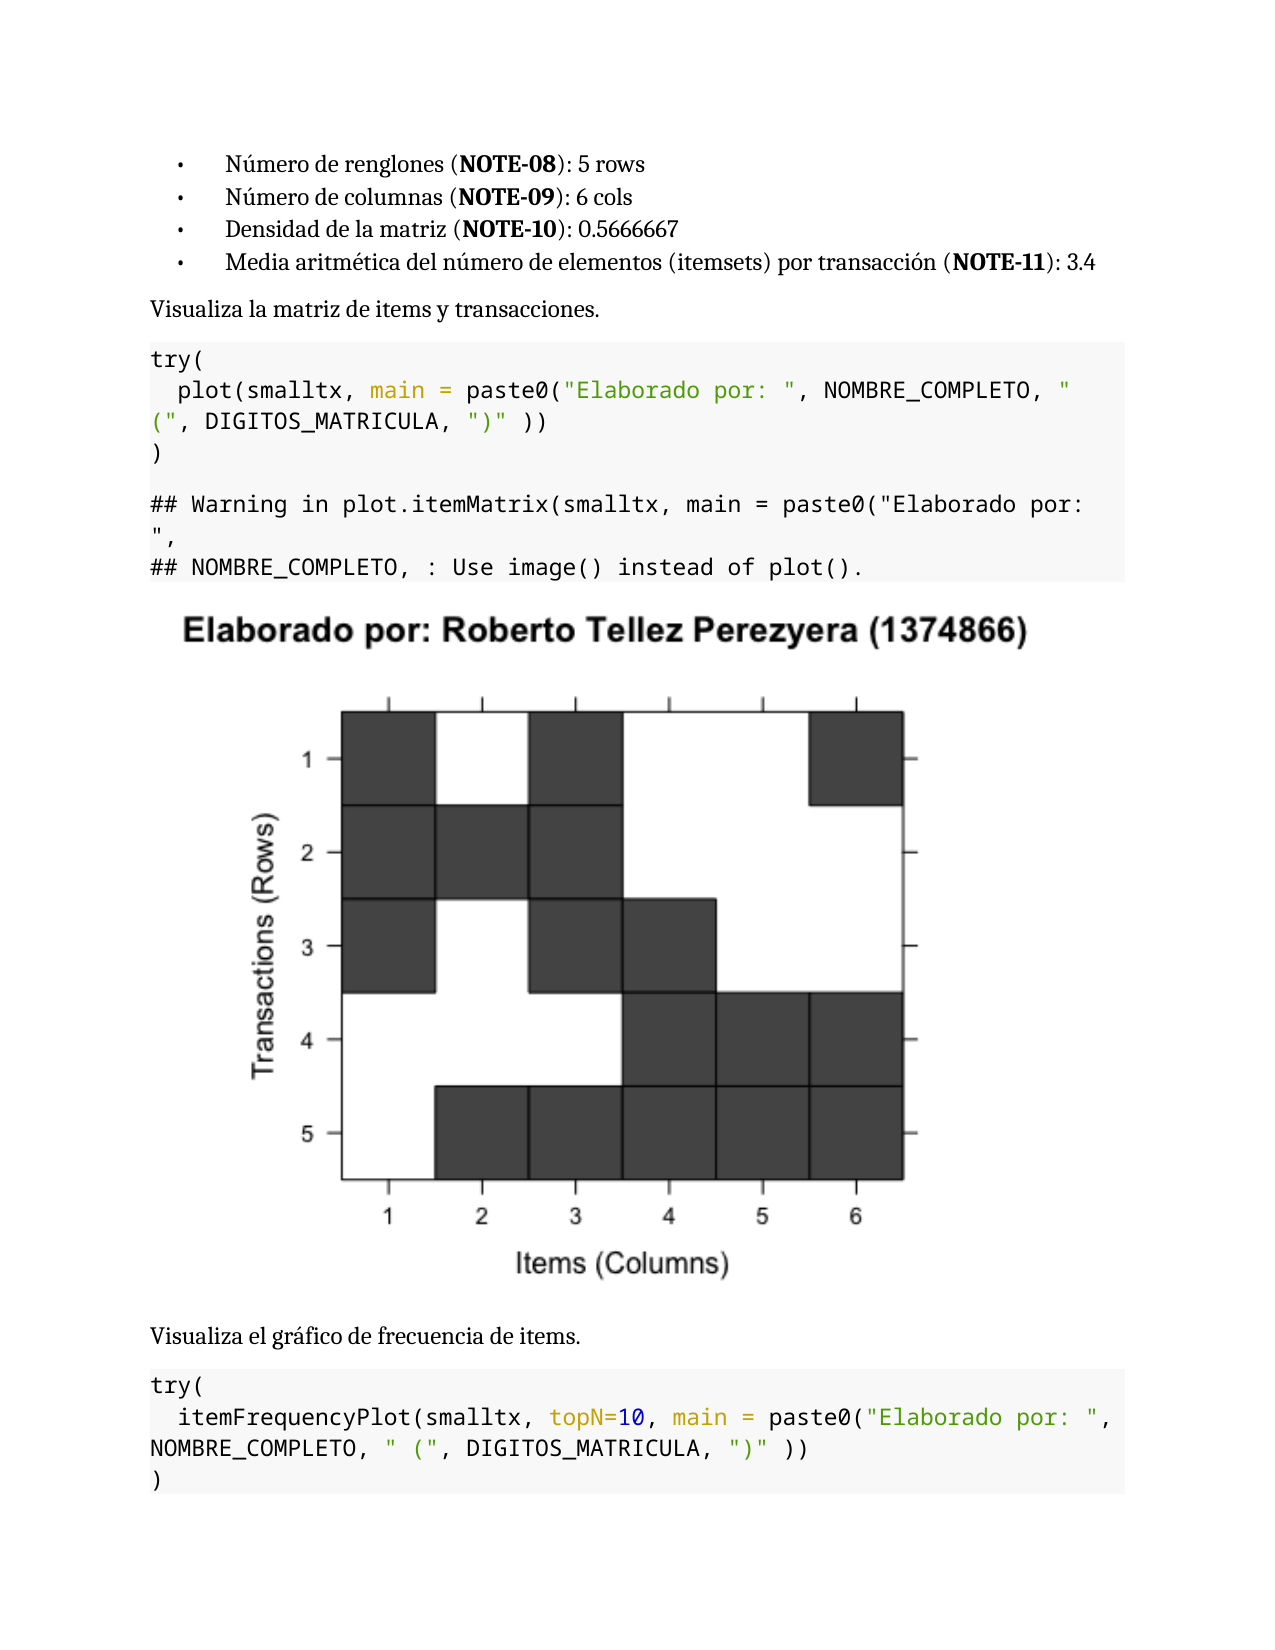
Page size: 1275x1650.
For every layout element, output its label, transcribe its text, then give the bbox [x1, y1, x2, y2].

list Número de columnas (NOTE-09): 6 cols [175, 182, 1125, 211]
picture [168, 602, 1044, 1303]
list Media aritmética del número de elementos (itemsets) por transacción (NOTE-11): 3.4 [175, 247, 1125, 276]
text Visualiza la matriz de items y transacciones. [150, 295, 1125, 324]
text Visualiza el gráfico de frecuencia de items. [150, 1322, 1125, 1350]
text try( itemFrequencyPlot(smalltx, topN=10, main = paste0("Elaborado por: ", NOMBRE_COMPLETO, " (", DIGITOS_MATRICULA, ")" )) ) [164, 1369, 1125, 1494]
text try( plot(smalltx, main = paste0("Elaborado por: ", NOMBRE_COMPLETO, " (", DIGITOS_MATRICULA, ")" )) ) [150, 342, 1125, 467]
text ## Warning in plot.itemMatrix(smalltx, main = paste0("Elaborado por: ", ## NOMBRE_COMPLETO, : Use image() instead of plot(). [150, 488, 1125, 582]
list Densidad de la matriz (NOTE-10): 0.5666667 [175, 215, 1125, 244]
list Número de renglones (NOTE-08): 5 rows [175, 150, 1125, 179]
